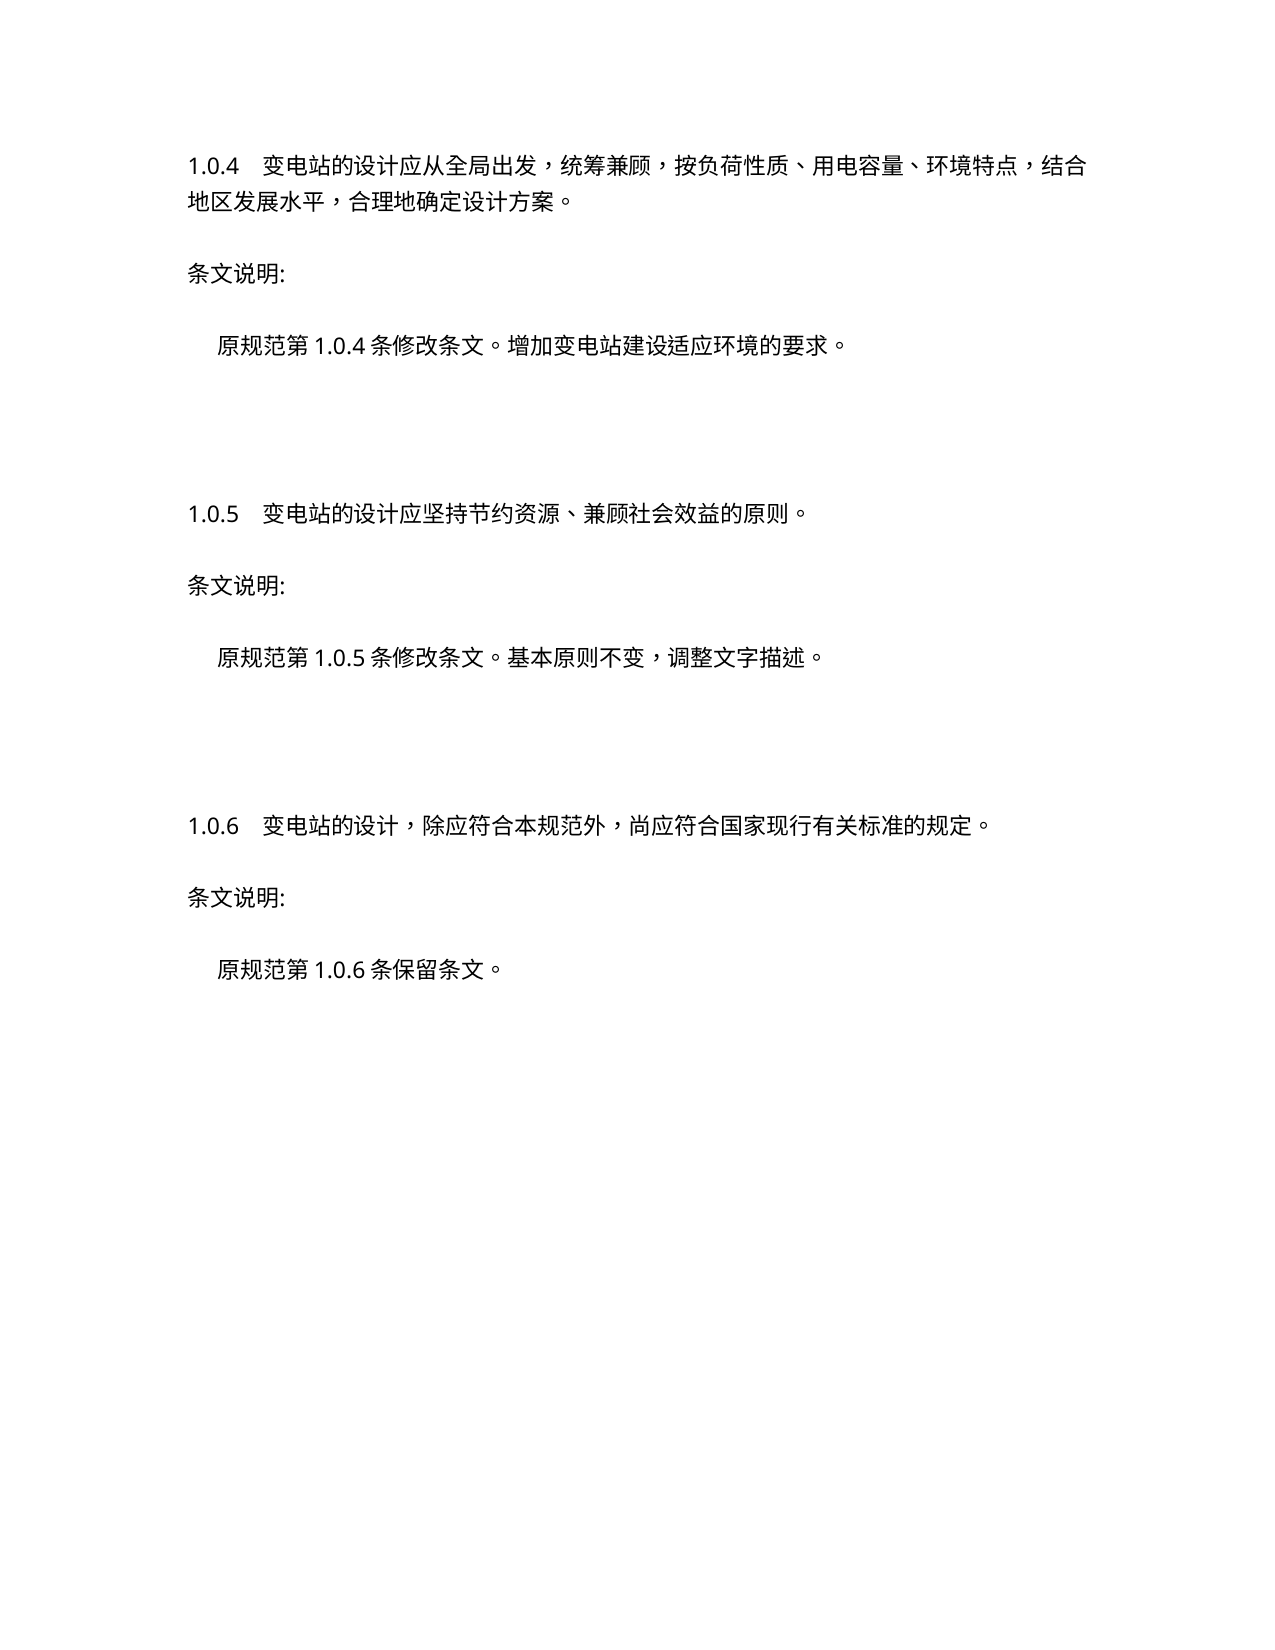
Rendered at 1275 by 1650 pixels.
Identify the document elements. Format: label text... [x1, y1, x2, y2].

text 1.0.5 变电站的设计应坚持节约资源、兼顾社会效益的原则。 条文说明: 原规范第1.0.5条修改条文。基本原则不变，调整文字描述。 [187, 498, 1087, 673]
text 1.0.4 变电站的设计应从全局出发，统筹兼顾，按负荷性质、用电容量、环境特点，结合地区发展水平，合理地确定设计方案。 条文说明: 原规范第1.0.4条修改条文。增加变电站建设适应环境的要求。 [187, 150, 1087, 361]
text 1.0.6 变电站的设计，除应符合本规范外，尚应符合国家现行有关标准的规定。 条文说明: 原规范第1.0.6条保留条文。 [187, 810, 1087, 985]
